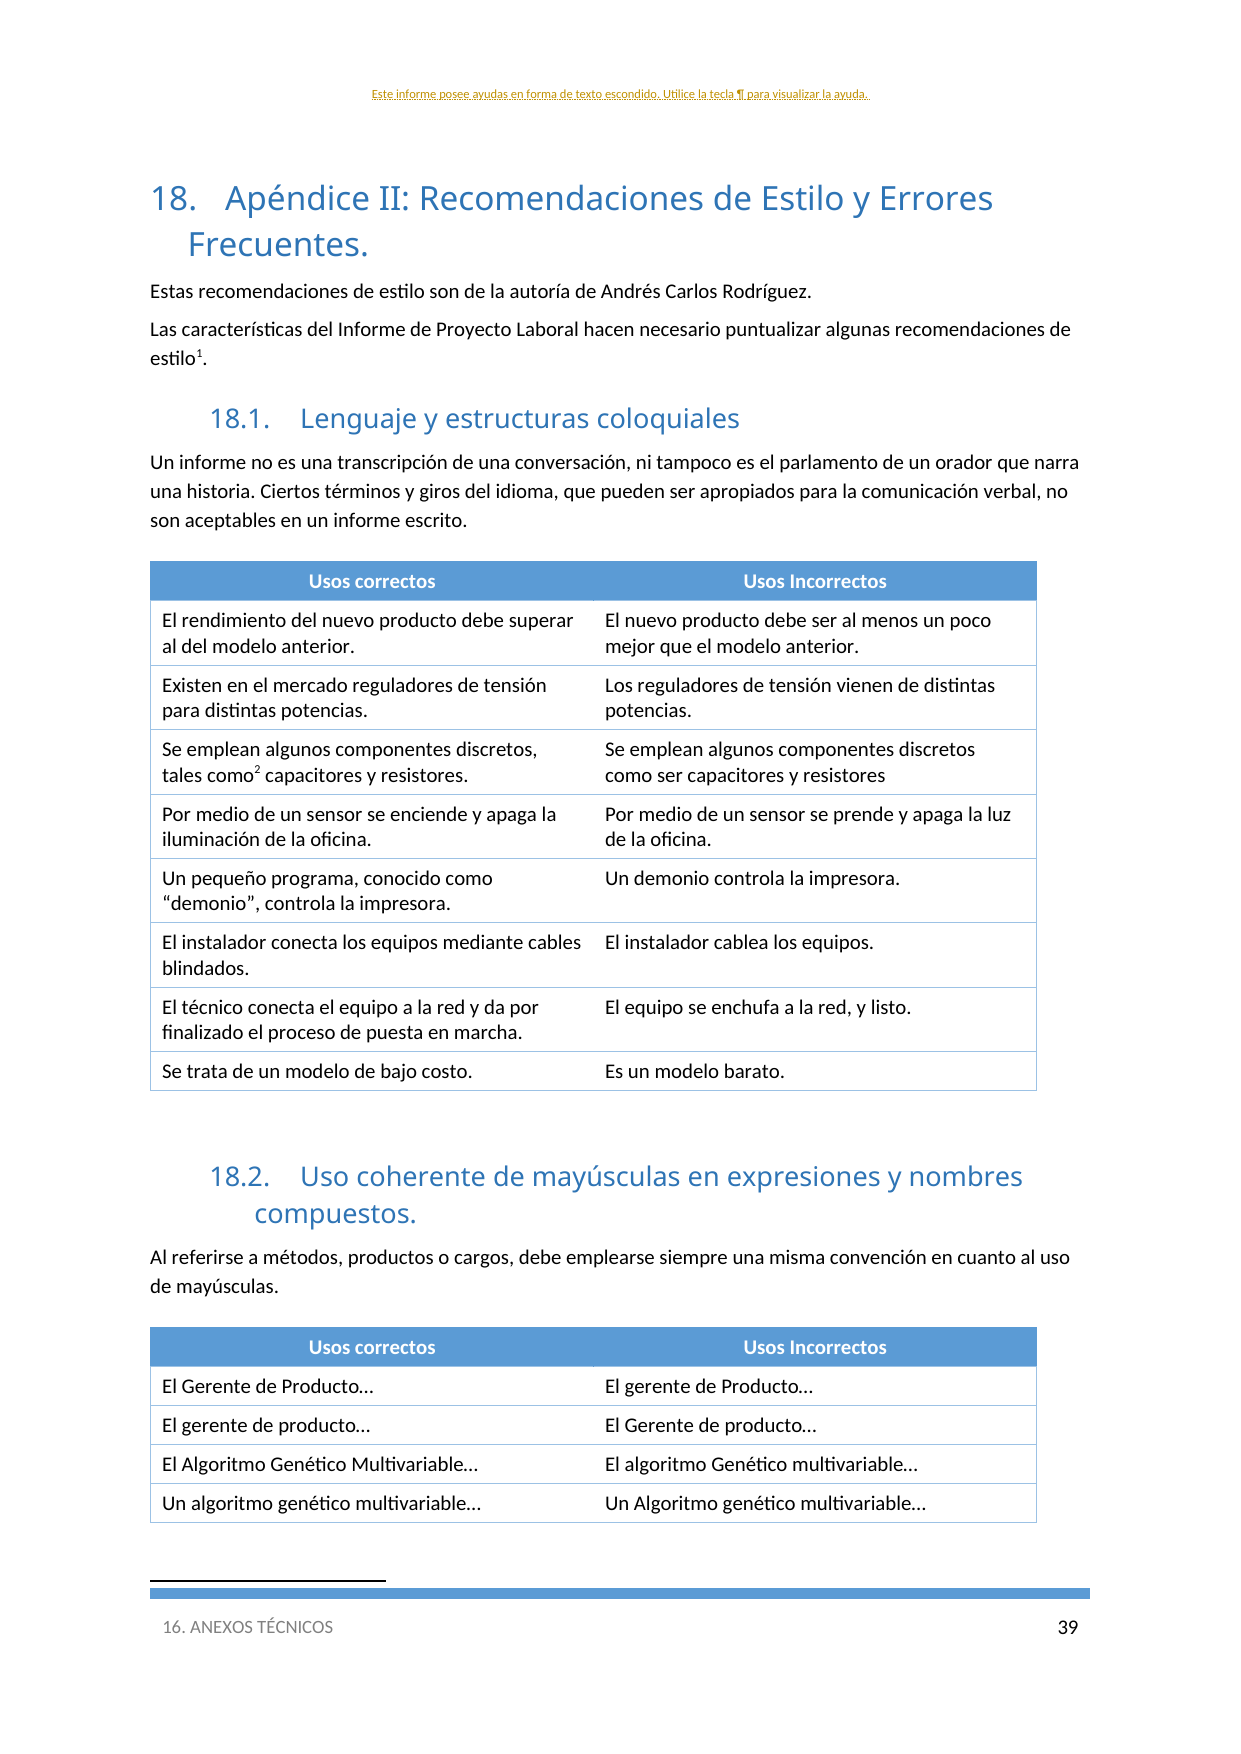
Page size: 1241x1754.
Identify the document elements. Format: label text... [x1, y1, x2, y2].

table_cell Por medio de un sensor se prende y apaga la luz de la oficina. [594, 795, 1036, 858]
table_cell El instalador cablea los equipos. [594, 923, 1036, 987]
table_cell El Algoritmo Genético Multivariable… [151, 1445, 593, 1483]
table_cell Se emplean algunos componentes discretos, tales como capacitores y resistores. [151, 730, 593, 793]
table_header Usos correctos [151, 563, 593, 600]
table_cell El gerente de Producto… [594, 1367, 1036, 1405]
subtitle Apéndice II: Recomendaciones de Estilo y Errores Frecuentes. [150, 175, 1090, 266]
table_cell El Gerente de Producto… [151, 1367, 593, 1405]
table_cell Los reguladores de tensión vienen de distintas potencias. [594, 666, 1036, 729]
table_cell Un demonio controla la impresora. [594, 859, 1036, 922]
subtitle Uso coherente de mayúsculas en expresiones y nombres compuestos. [209, 1158, 1090, 1231]
text Un informe no es una transcripción de una conversación, ni tampoco es el parlamento de un orador que narra una historia. Ciertos términos y giros del idioma, que pueden ser apropiados para la comunicación verbal, no son aceptables en un informe escrito. [150, 449, 1090, 533]
table_cell Se trata de un modelo de bajo costo. [151, 1052, 593, 1090]
table_cell Existen en el mercado reguladores de tensión para distintas potencias. [151, 666, 593, 729]
table_cell Por medio de un sensor se enciende y apaga la iluminación de la oficina. [151, 795, 593, 858]
text Estas recomendaciones de estilo son de la autoría de Andrés Carlos Rodríguez. [150, 278, 1090, 304]
table_cell El nuevo producto debe ser al menos un poco mejor que el modelo anterior. [594, 601, 1036, 665]
table_cell El equipo se enchufa a la red, y listo. [594, 988, 1036, 1051]
table_cell Un Algoritmo genético multivariable… [594, 1484, 1036, 1522]
table_cell El Gerente de producto… [594, 1406, 1036, 1444]
text Las características del Informe de Proyecto Laboral hacen necesario puntualizar algunas recomendaciones de estilo. [150, 316, 1090, 371]
text Al referirse a métodos, productos o cargos, debe emplearse siempre una misma convención en cuanto al uso de mayúsculas. [150, 1244, 1090, 1298]
table_cell El rendimiento del nuevo producto debe superar al del modelo anterior. [151, 601, 593, 665]
subtitle Lenguaje y estructuras coloquiales [209, 399, 1090, 436]
table_cell El algoritmo Genético multivariable… [594, 1445, 1036, 1483]
table_cell Un algoritmo genético multivariable… [151, 1484, 593, 1522]
table_cell Se emplean algunos componentes discretos como ser capacitores y resistores [594, 730, 1036, 793]
table_cell Es un modelo barato. [594, 1052, 1036, 1090]
table_header Usos Incorrectos [594, 1328, 1036, 1366]
table_cell Un pequeño programa, conocido como “demonio”, controla la impresora. [151, 859, 593, 922]
table_cell El instalador conecta los equipos mediante cables blindados. [151, 923, 593, 987]
table_header Usos correctos [151, 1328, 593, 1366]
table_cell El técnico conecta el equipo a la red y da por finalizado el proceso de puesta en marcha. [151, 988, 593, 1051]
table_header Usos Incorrectos [594, 563, 1036, 600]
table_cell El gerente de producto… [151, 1406, 593, 1444]
